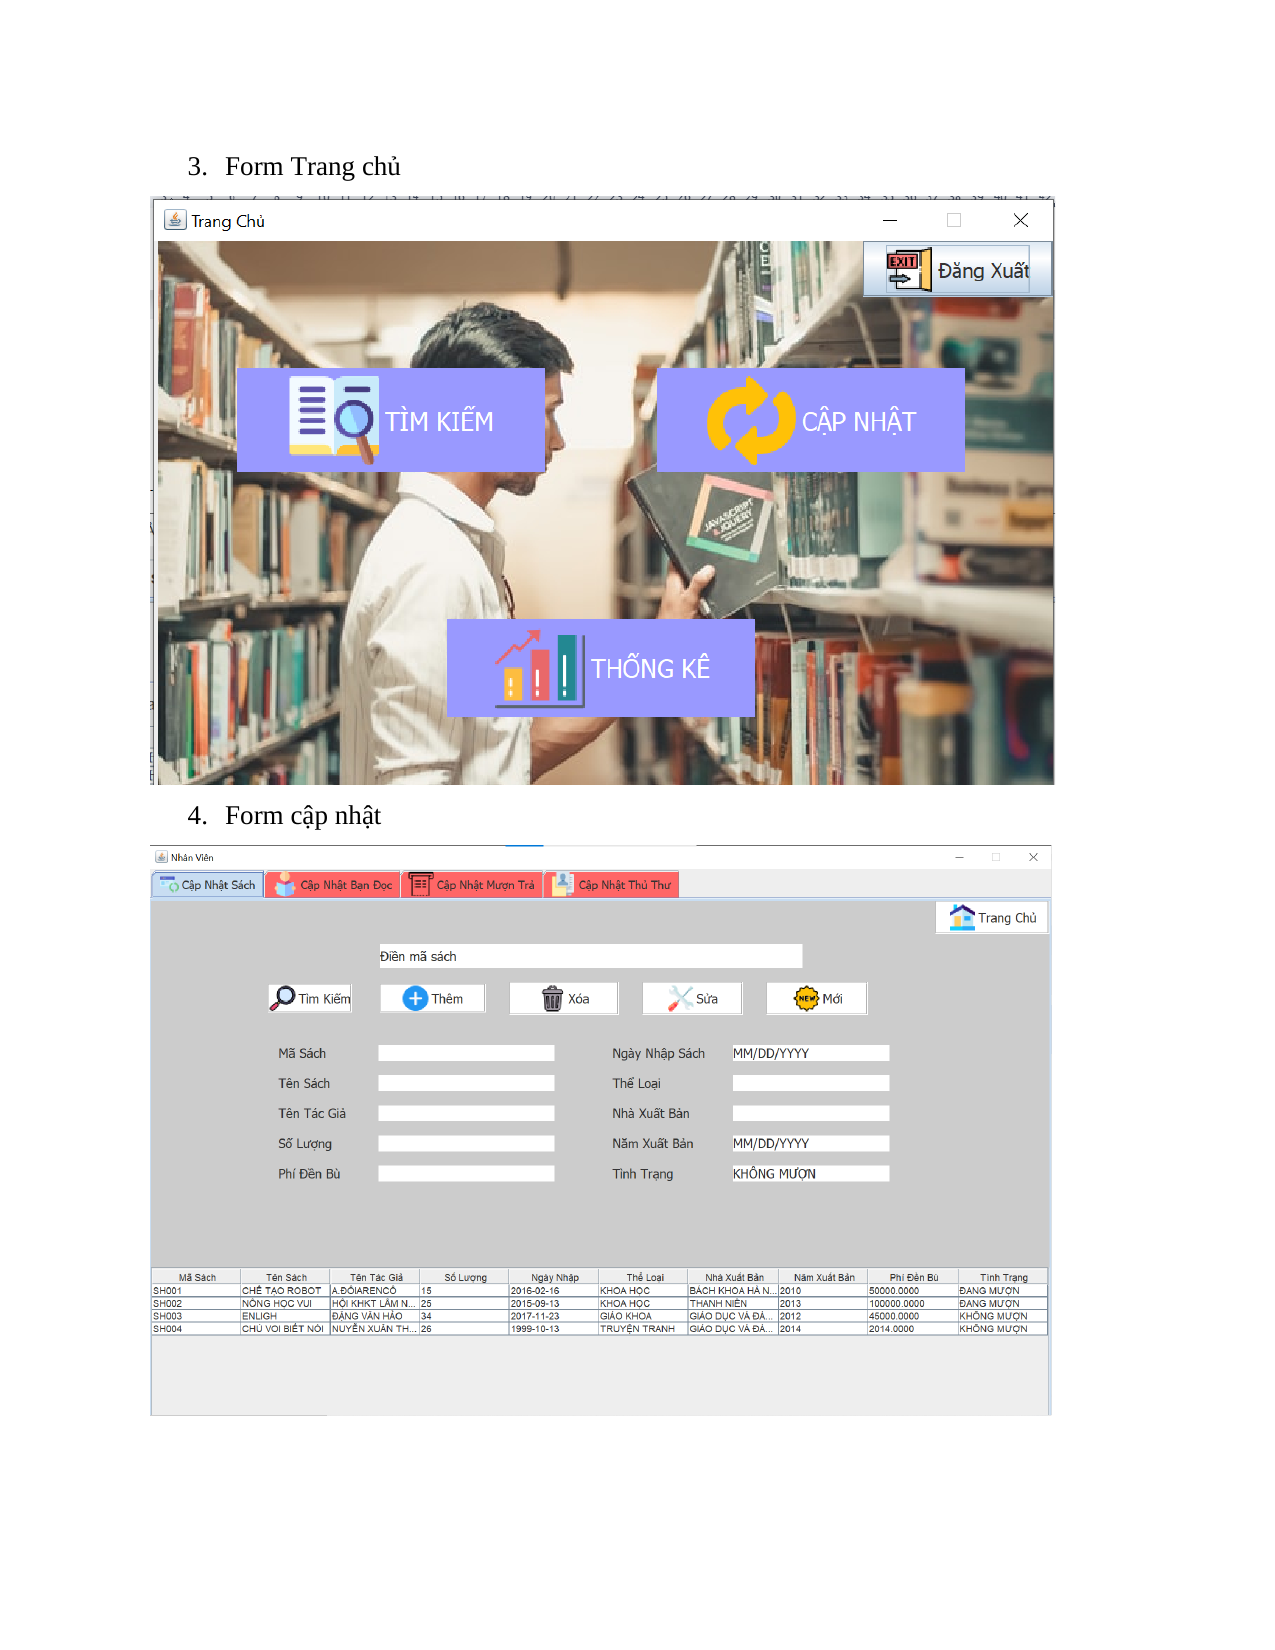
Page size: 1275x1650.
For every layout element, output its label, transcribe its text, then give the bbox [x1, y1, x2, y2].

list Form Trang chủ [187, 150, 1125, 181]
picture [150, 196, 1056, 785]
list Form cập nhật [187, 799, 1125, 830]
picture [150, 845, 1052, 1416]
